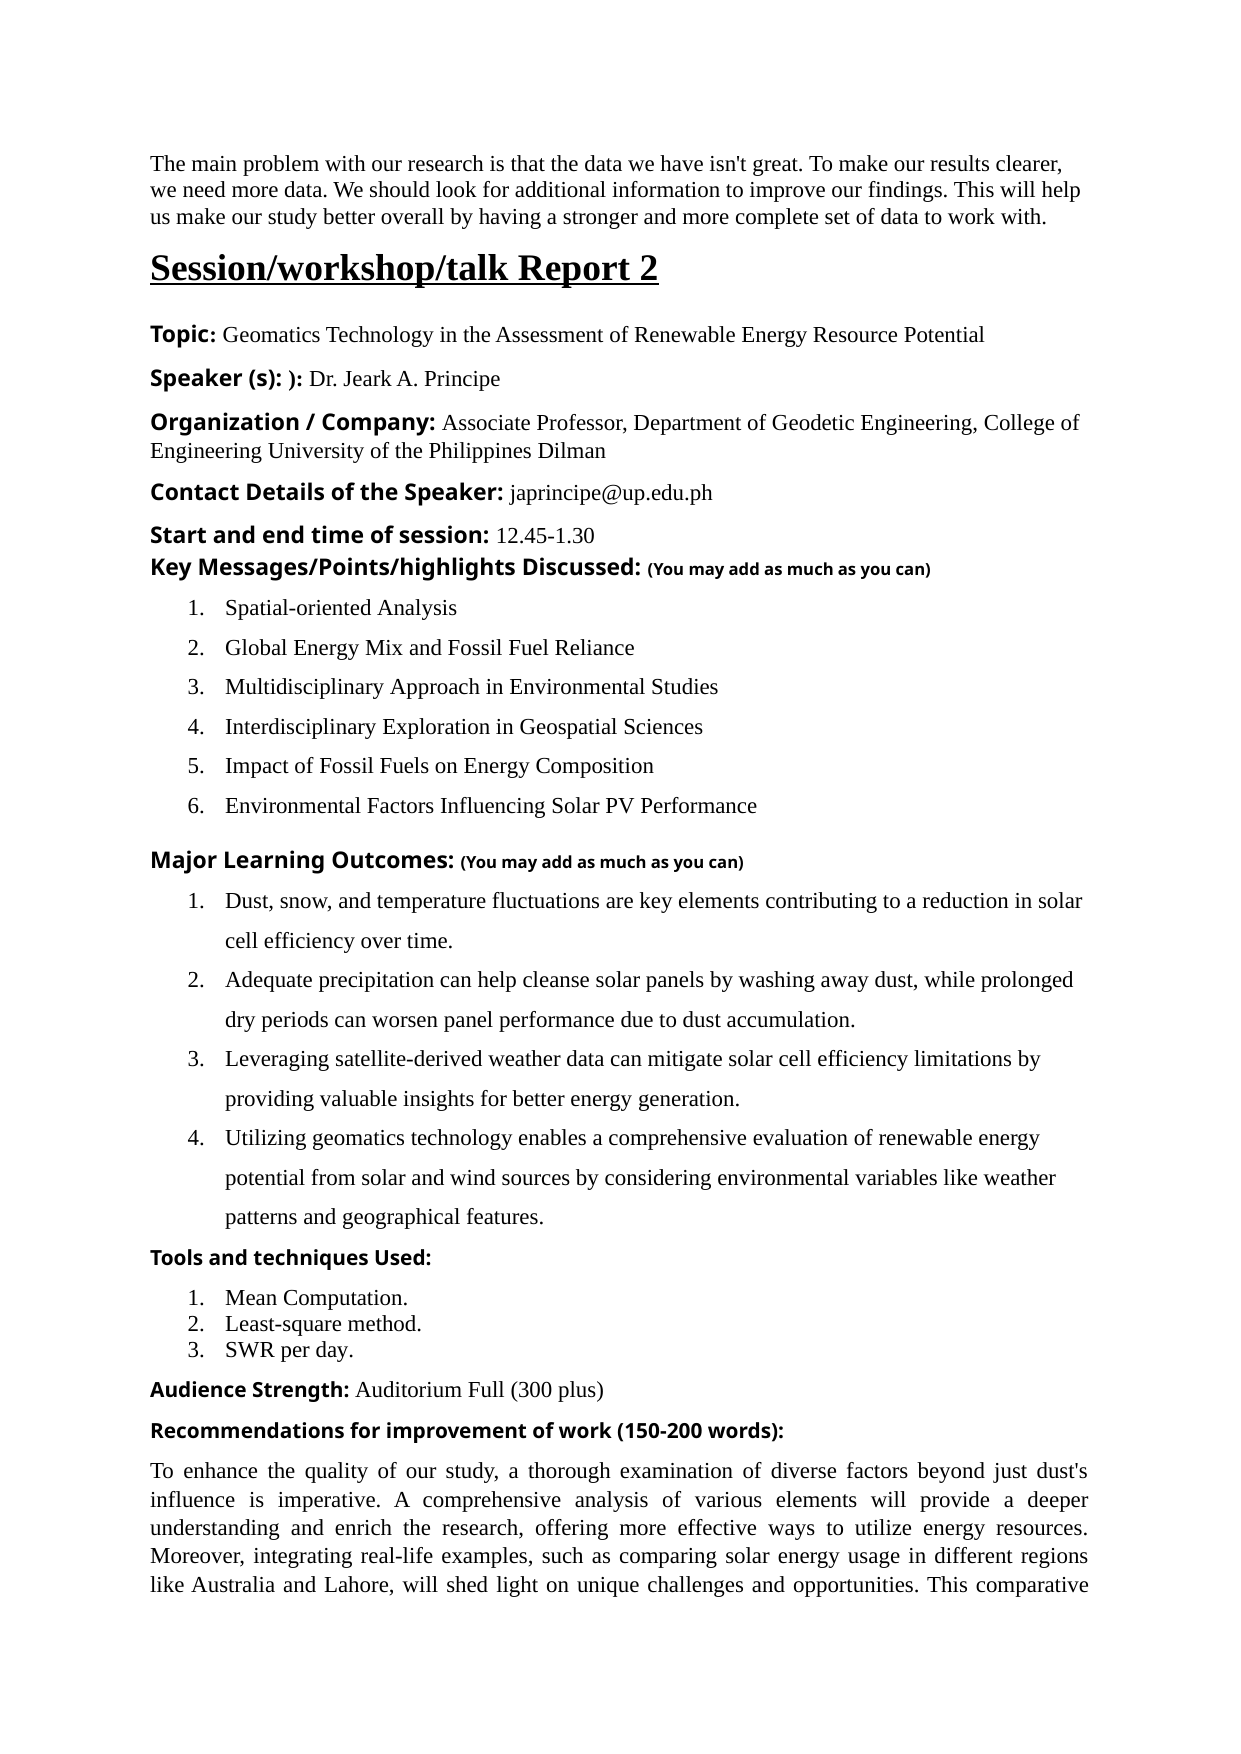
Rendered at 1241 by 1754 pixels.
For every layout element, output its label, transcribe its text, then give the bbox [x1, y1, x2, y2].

list Spatial-oriented Analysis [187, 594, 1090, 621]
text Start and end time of session: 12.45-1.30 Key Messages/Points/highlights Discussed: (You may add as much as you can) [150, 519, 1090, 582]
list SWR per day. [187, 1336, 1090, 1363]
text The main problem with our research is that the data we have isn't great. To make our results clearer, we need more data. We should look for additional information to improve our findings. This will help us make our study better overall by having a stronger and more complete set of data to work with. [150, 150, 1090, 229]
list Interdisciplinary Exploration in Geospatial Sciences [187, 713, 1090, 739]
list Mean Computation. [187, 1284, 1090, 1310]
text Organization / Company: Associate Professor, Department of Geodetic Engineering, College of Engineering University of the Philippines Dilman [150, 406, 1090, 463]
text Speaker (s): ): Dr. Jeark A. Principe [150, 362, 1090, 393]
text Audience Strength: Auditorium Full (300 plus) [150, 1375, 1090, 1404]
text Topic: Geomatics Technology in the Assessment of Renewable Energy Resource Potential [150, 318, 1090, 349]
text Recommendations for improvement of work (150-200 words): [150, 1416, 1090, 1445]
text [150, 1457, 1090, 1597]
list Adequate precipitation can help cleanse solar panels by washing away dust, while prolonged dry periods can worsen panel performance due to dust accumulation. [187, 966, 1090, 1032]
list Utilizing geomatics technology enables a comprehensive evaluation of renewable energy potential from solar and wind sources by considering environmental variables like weather patterns and geographical features. [187, 1124, 1090, 1230]
list Leveraging satellite-derived weather data can mitigate solar cell efficiency limitations by providing valuable insights for better energy generation. [187, 1045, 1090, 1111]
text Major Learning Outcomes: (You may add as much as you can) [150, 844, 1090, 875]
list Dust, snow, and temperature fluctuations are key elements contributing to a reduction in solar cell efficiency over time. [187, 887, 1090, 953]
list Least-square method. [187, 1310, 1090, 1336]
text Session/workshop/talk Report 2 [150, 246, 1090, 289]
list Multidisciplinary Approach in Environmental Studies [187, 673, 1090, 700]
text Contact Details of the Speaker: japrincipe@up.edu.ph [150, 476, 1090, 507]
list Impact of Fossil Fuels on Energy Composition [187, 752, 1090, 779]
text Tools and techniques Used: [150, 1243, 1090, 1271]
list Global Energy Mix and Fossil Fuel Reliance [187, 634, 1090, 660]
list Environmental Factors Influencing Solar PV Performance [187, 792, 1090, 818]
